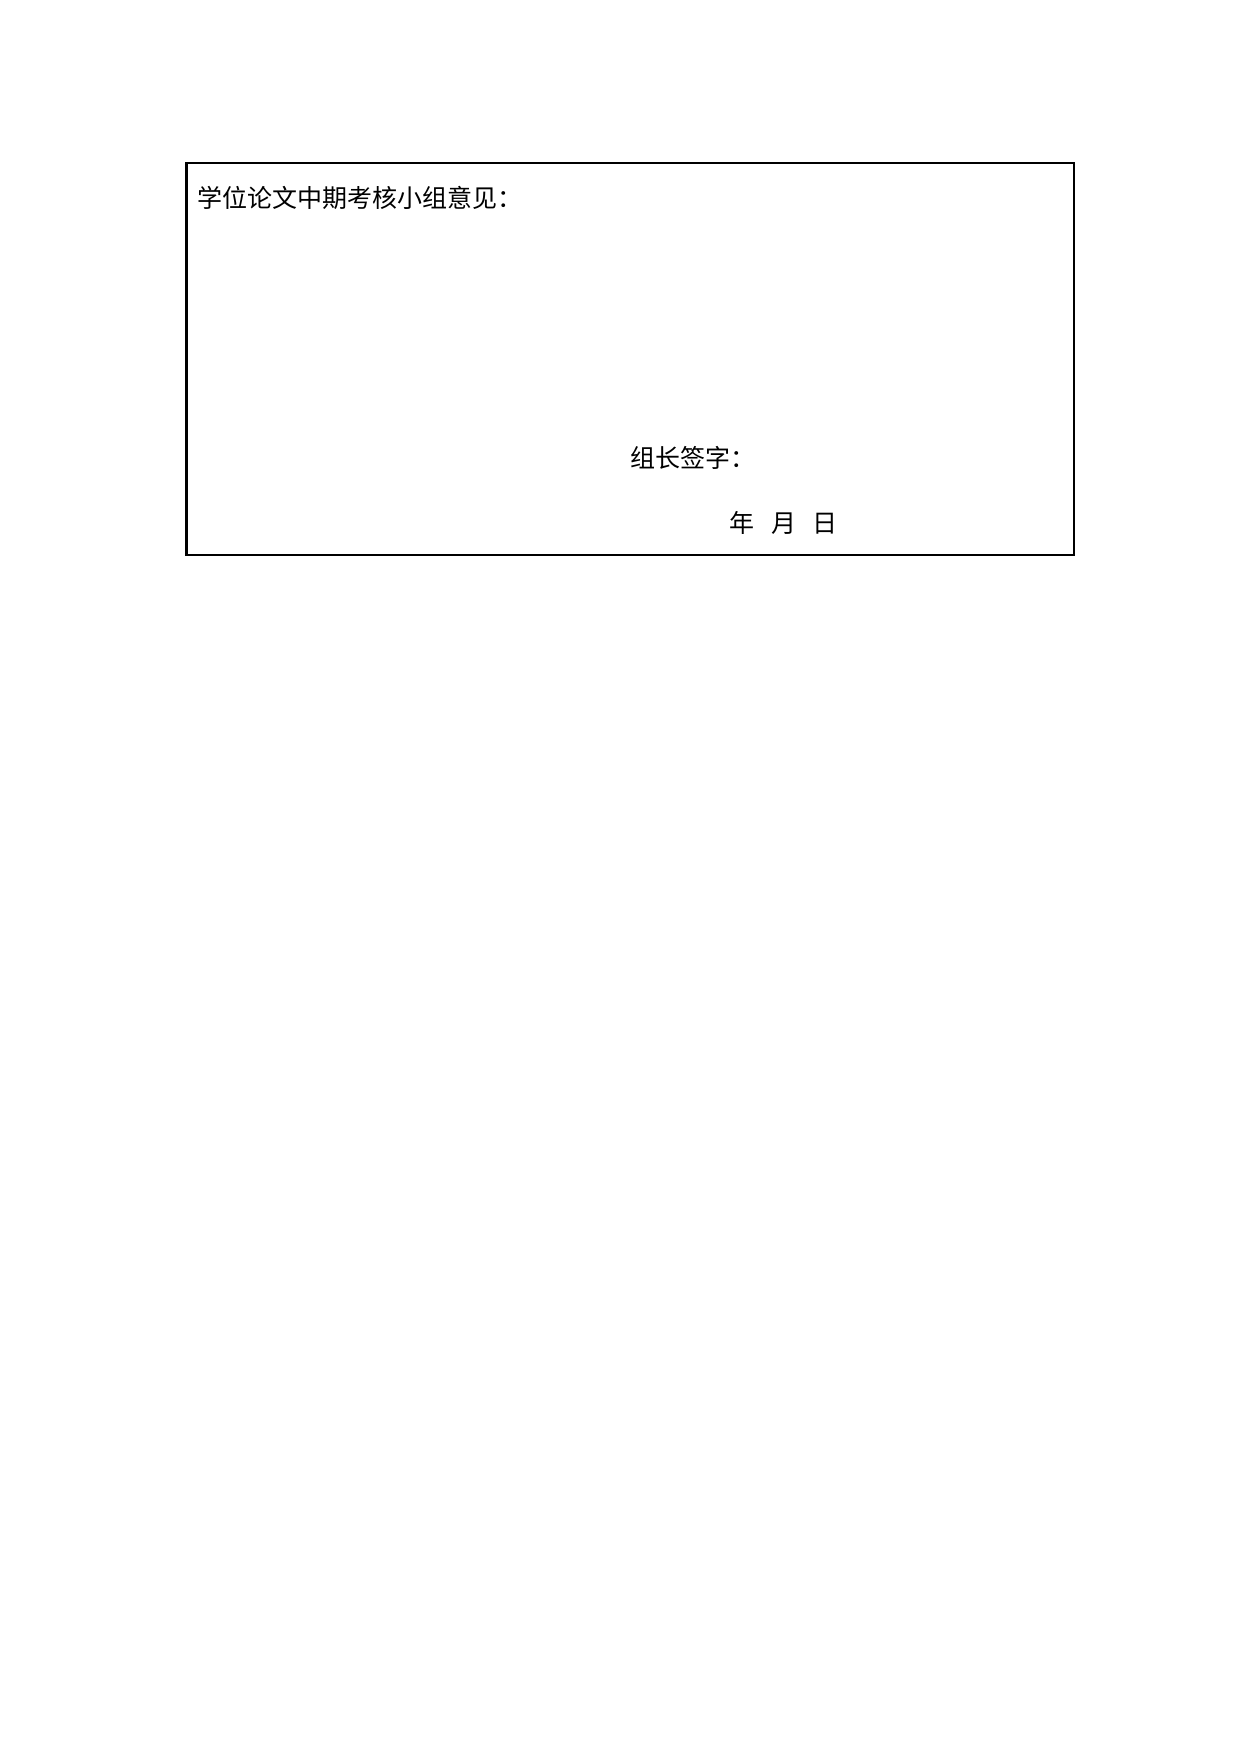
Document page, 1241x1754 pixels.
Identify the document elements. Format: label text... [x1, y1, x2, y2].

table_cell 学位论文中期考核小组意见： 组长签字： 年 月 日 [188, 164, 1073, 554]
